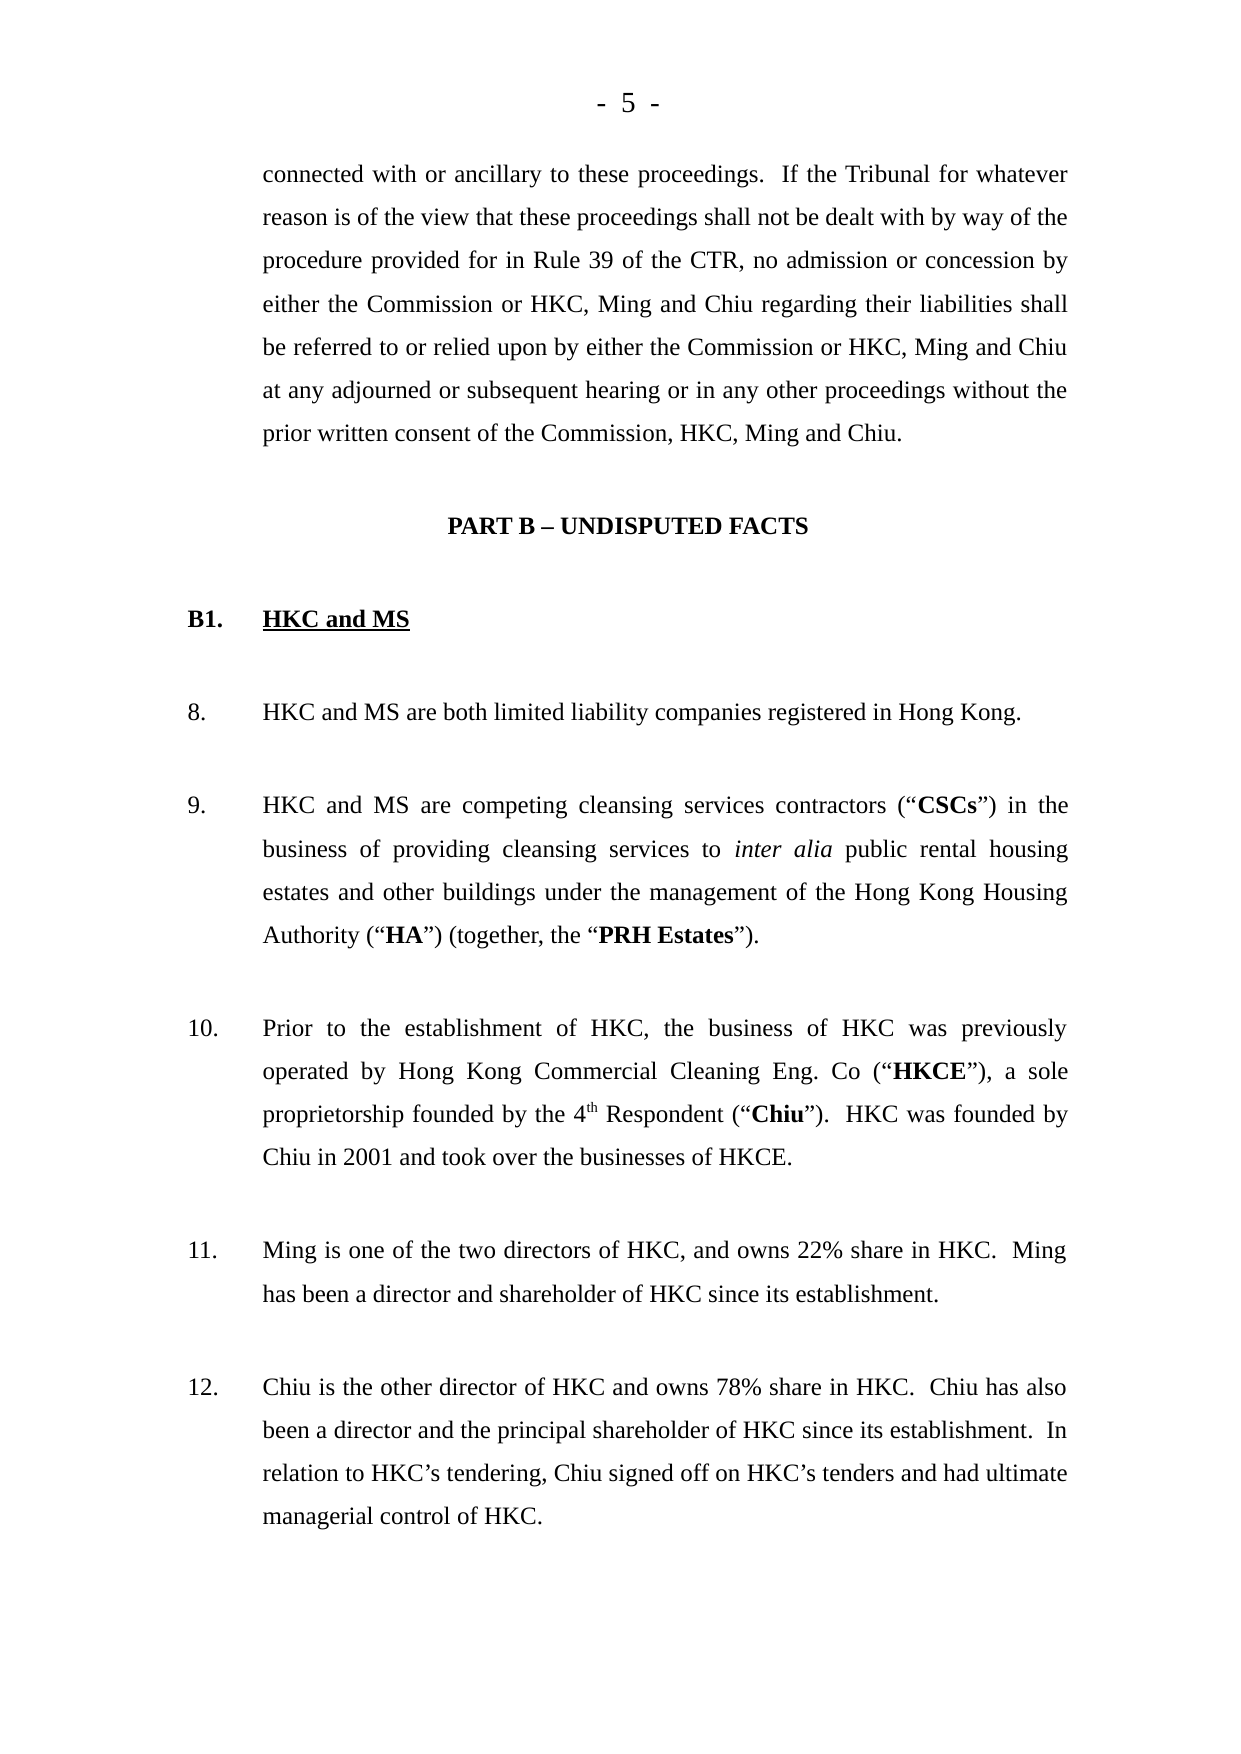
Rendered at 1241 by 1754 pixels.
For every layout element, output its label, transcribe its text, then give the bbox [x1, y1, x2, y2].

text 10. Prior to the establishment of HKC, the business of HKC was previously operated by Hong Kong Commercial Cleaning Eng. Co (“HKCE”), a sole proprietorship founded by the 4th Respondent (“Chiu”). HKC was founded by Chiu in 2001 and took over the businesses of HKCE. [187, 1013, 1068, 1171]
text 9. HKC and MS are competing cleansing services contractors (“CSCs”) in the business of providing cleansing services to inter alia public rental housing estates and other buildings under the management of the Hong Kong Housing Authority (“HA”) (together, the “PRH Estates”). [187, 791, 1068, 949]
text PART B – UNDISPUTED FACTS [187, 511, 1068, 540]
text B1. HKC and MS [187, 604, 1068, 633]
text 11. Ming is one of the two directors of HKC, and owns 22% share in HKC. Ming has been a director and shareholder of HKC since its establishment. [187, 1236, 1068, 1307]
text 8. HKC and MS are both limited liability companies registered in Hong Kong. [187, 697, 1068, 726]
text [187, 159, 1068, 447]
text 12. Chiu is the other director of HKC and owns 78% share in HKC. Chiu has also been a director and the principal shareholder of HKC since its establishment. In relation to HKC’s tendering, Chiu signed off on HKC’s tenders and had ultimate managerial control of HKC. [187, 1372, 1068, 1530]
